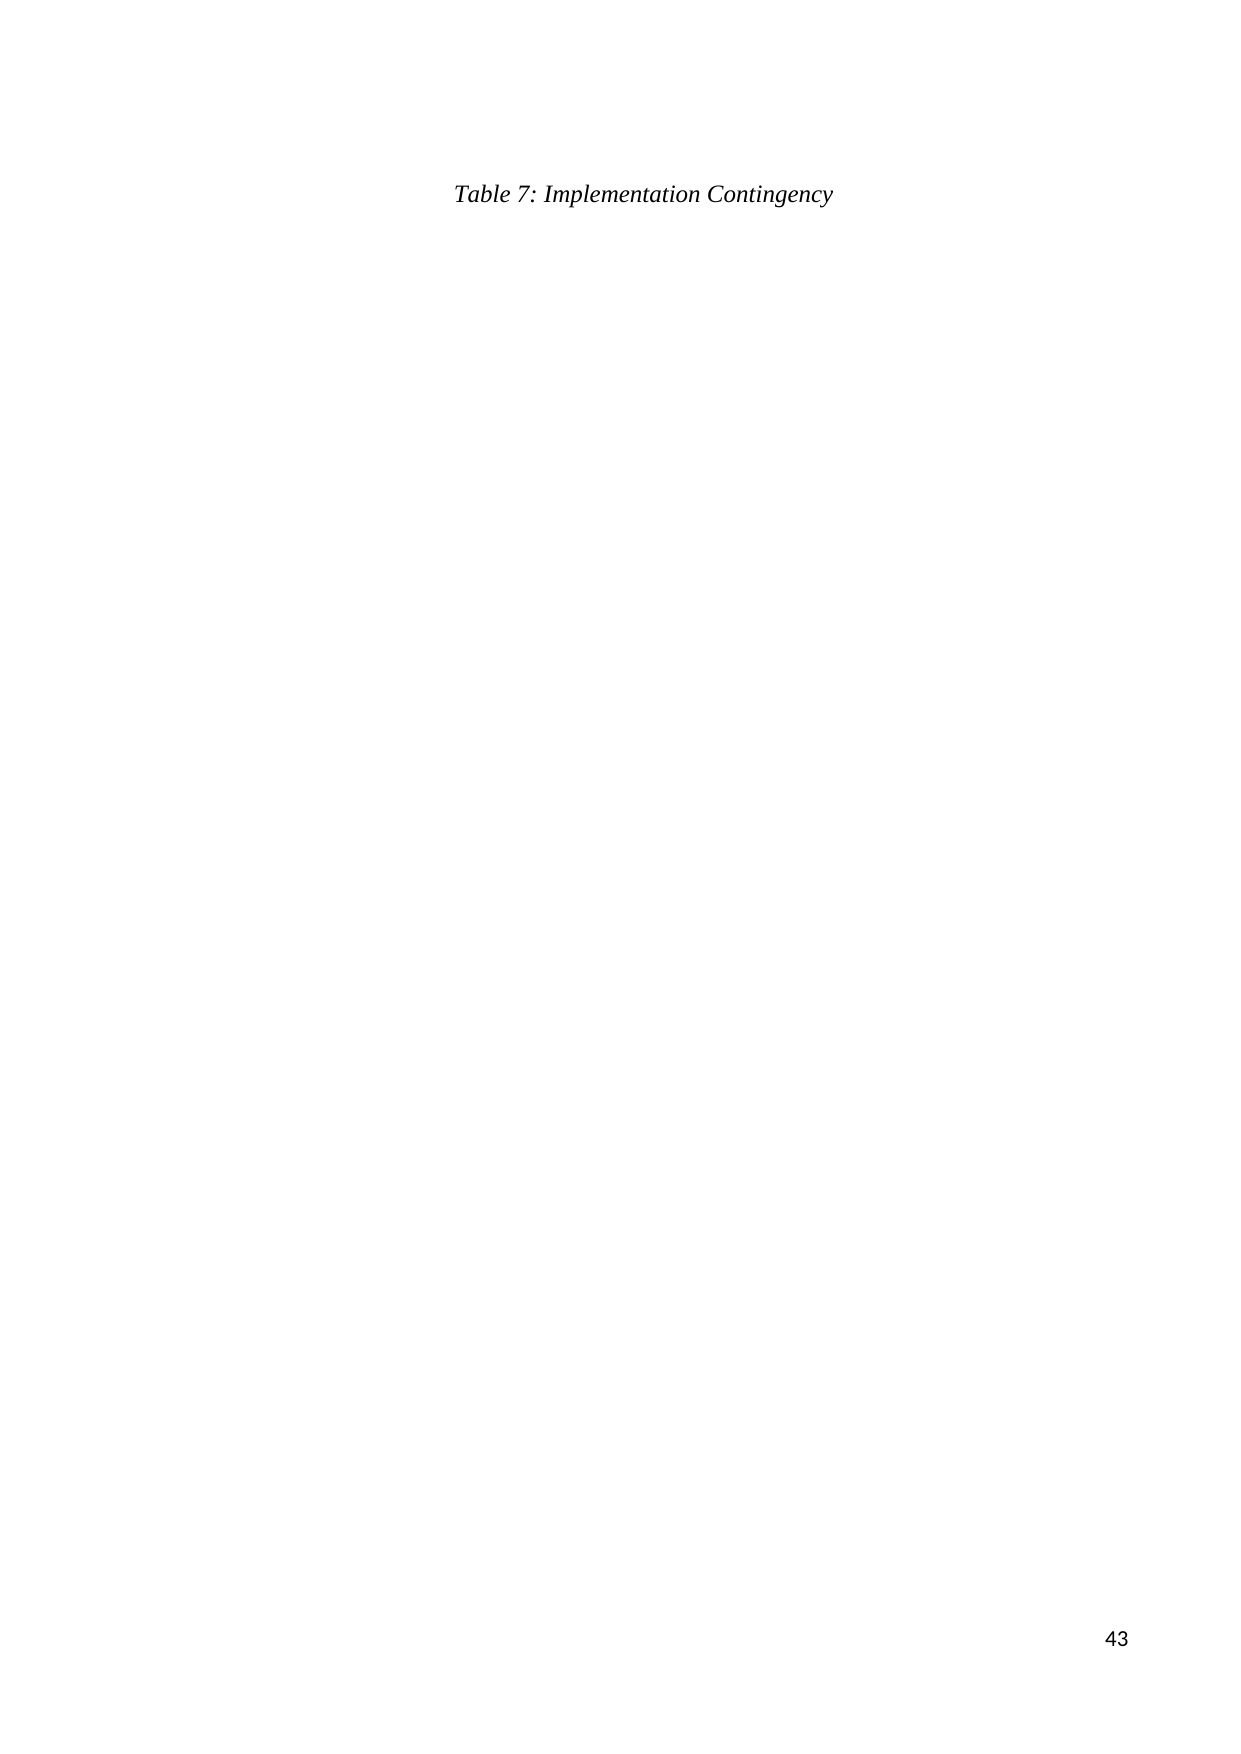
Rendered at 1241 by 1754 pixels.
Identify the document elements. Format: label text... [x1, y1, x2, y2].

text Table 7: Implementation Contingency [161, 179, 1128, 207]
